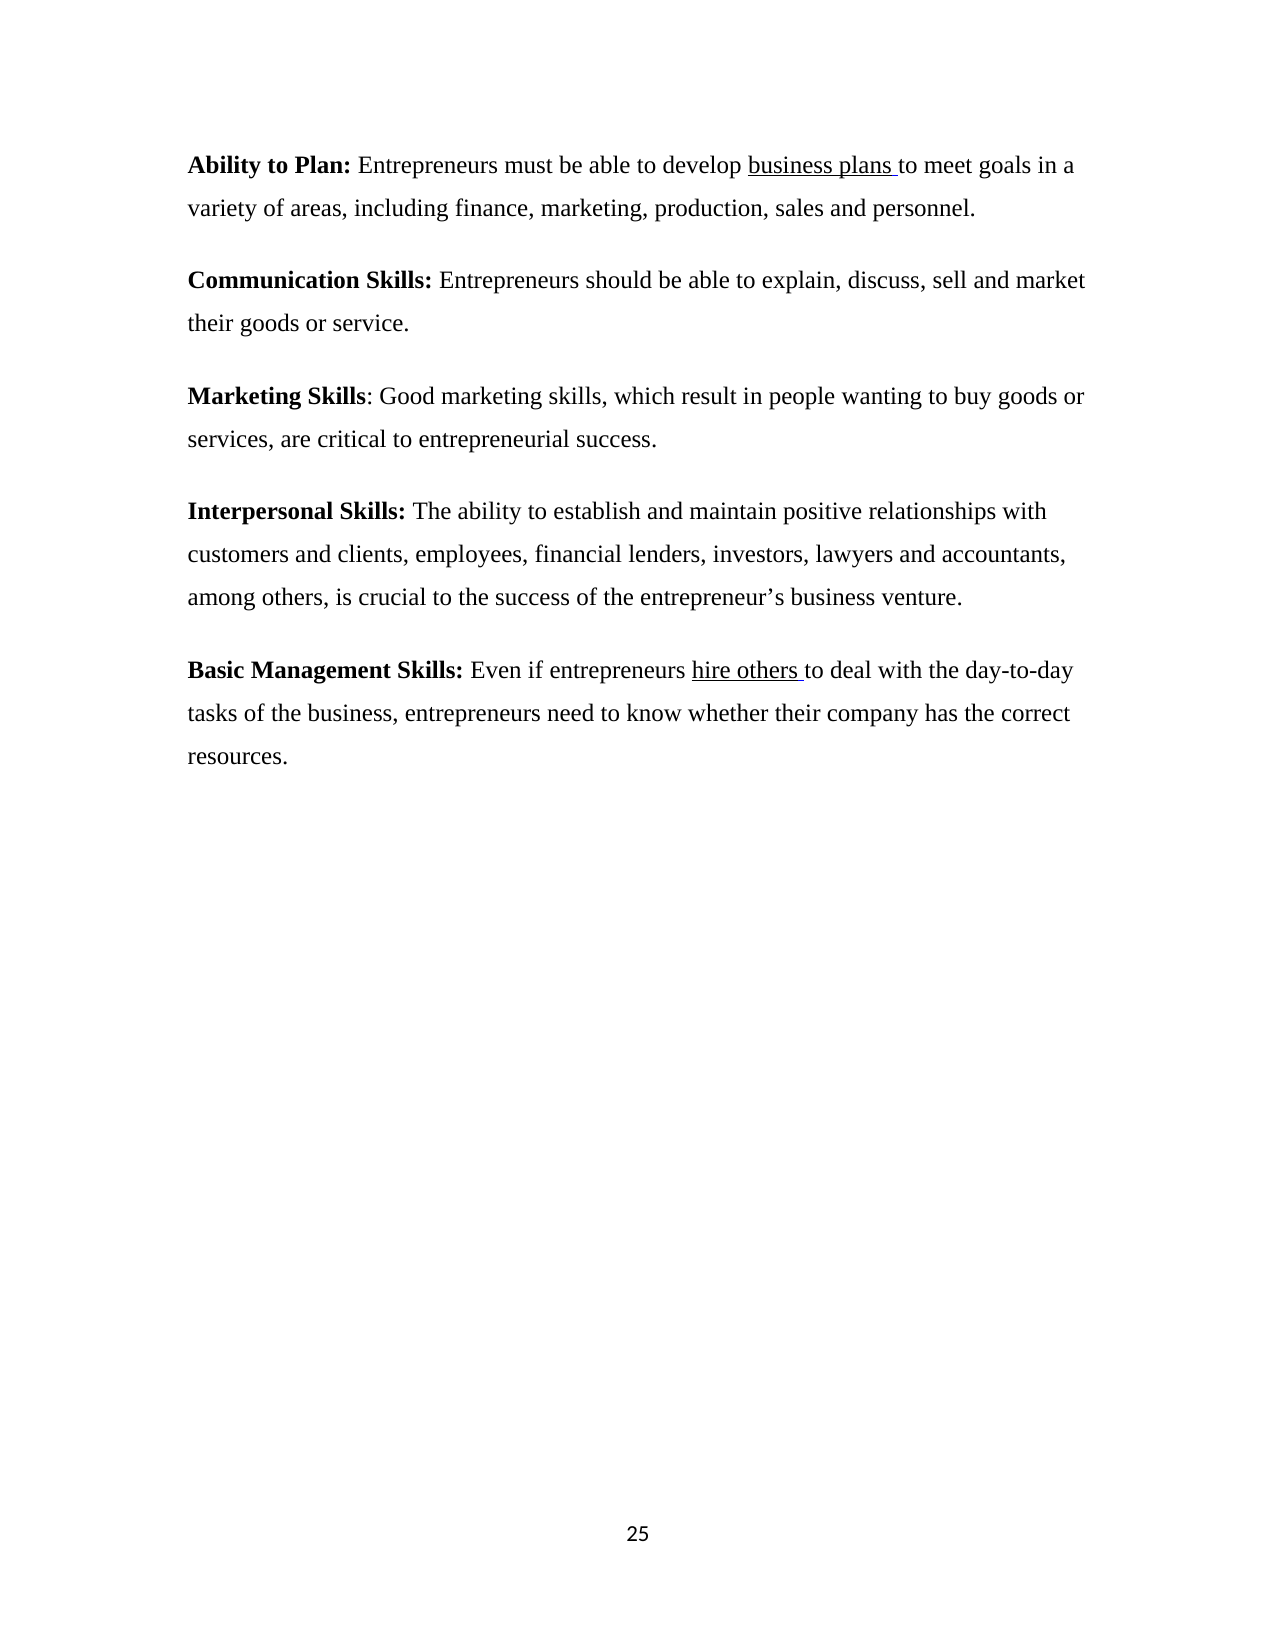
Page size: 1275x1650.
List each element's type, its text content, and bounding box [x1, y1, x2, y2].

text Ability to Plan: Entrepreneurs must be able to develop business plans to meet goals in a variety of areas, including finance, marketing, production, sales and personnel. [187, 150, 1125, 222]
text Interpersonal Skills: The ability to establish and maintain positive relationships with customers and clients, employees, financial lenders, investors, lawyers and accountants, among others, is crucial to the success of the entrepreneur’s business venture. [187, 496, 1125, 611]
text Marketing Skills: Good marketing skills, which result in people wanting to buy goods or services, are critical to entrepreneurial success. [187, 381, 1125, 453]
text Communication Skills: Entrepreneurs should be able to explain, discuss, sell and market their goods or service. [187, 265, 1125, 337]
text Basic Management Skills: Even if entrepreneurs hire others to deal with the day-to-day tasks of the business, entrepreneurs need to know whether their company has the correct resources. [187, 655, 1125, 770]
